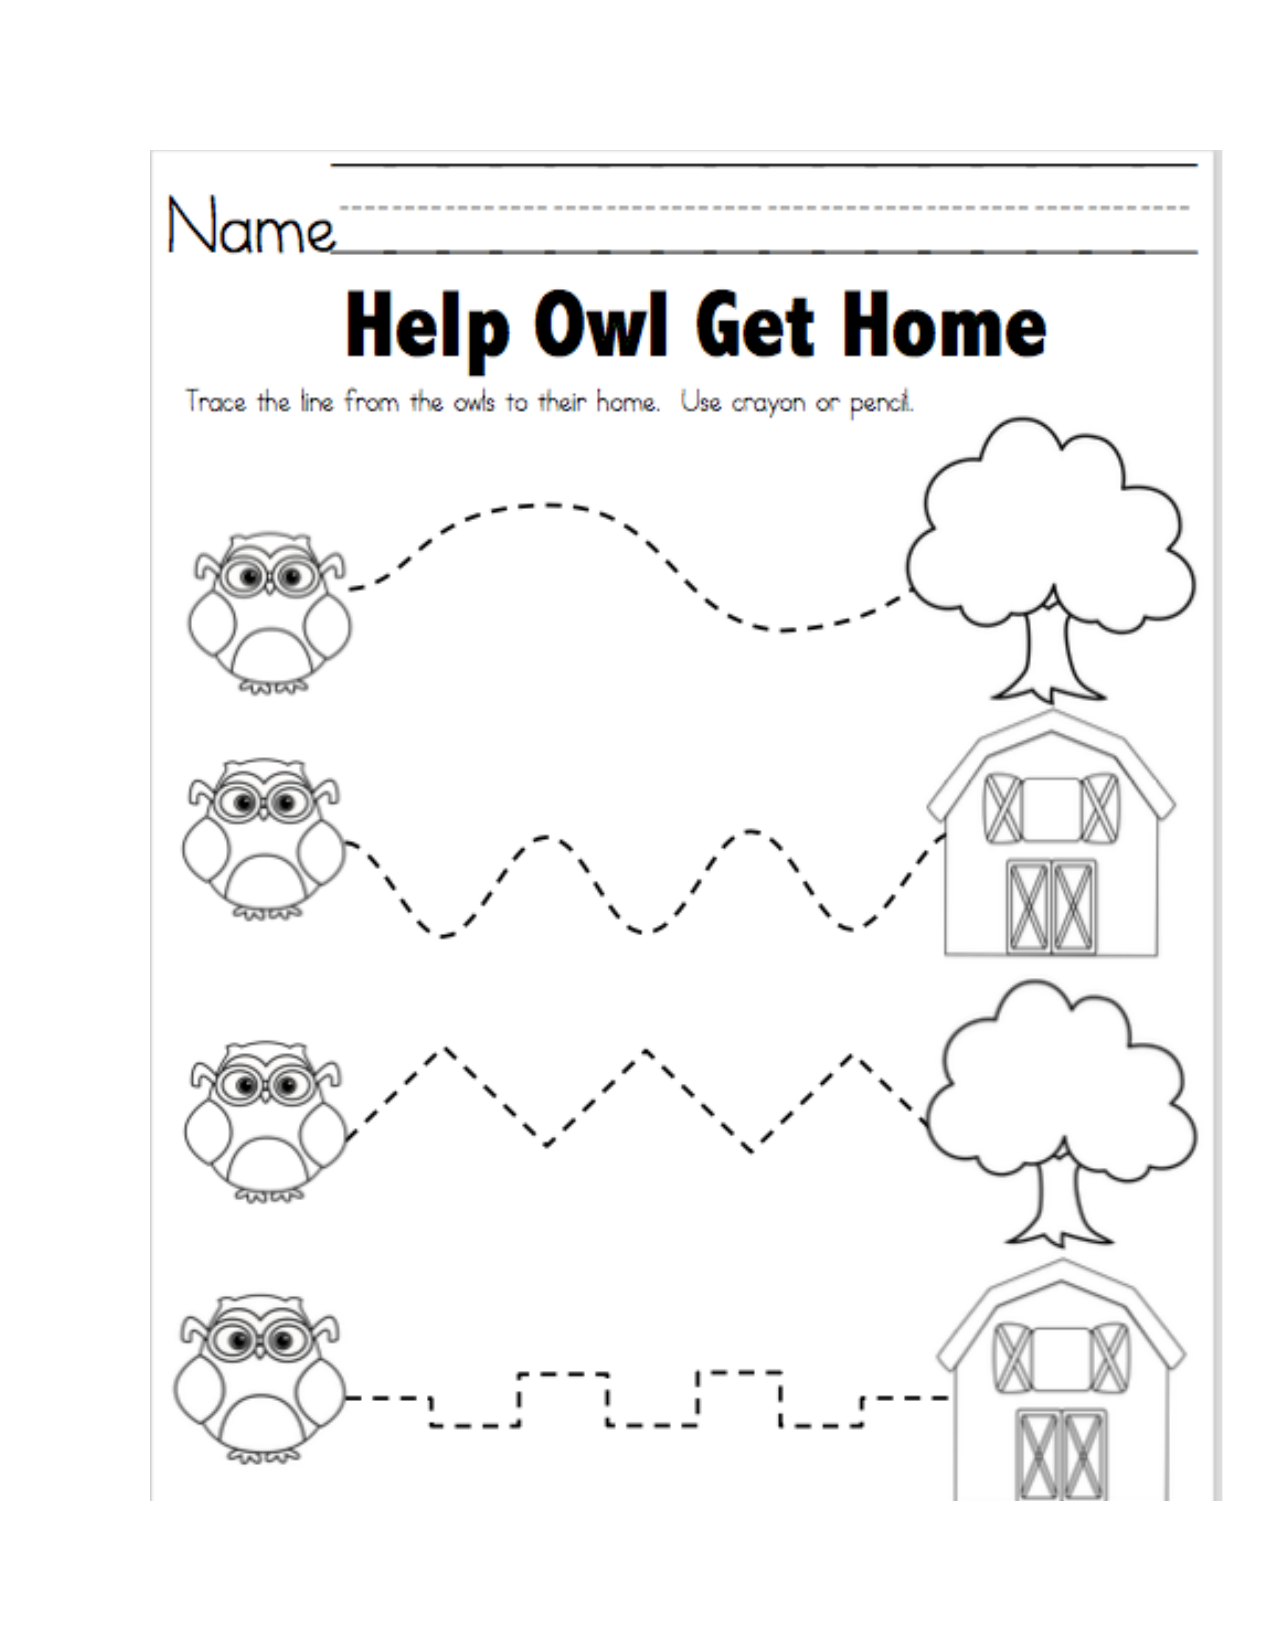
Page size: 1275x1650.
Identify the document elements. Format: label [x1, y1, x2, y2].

picture [150, 150, 1223, 1501]
